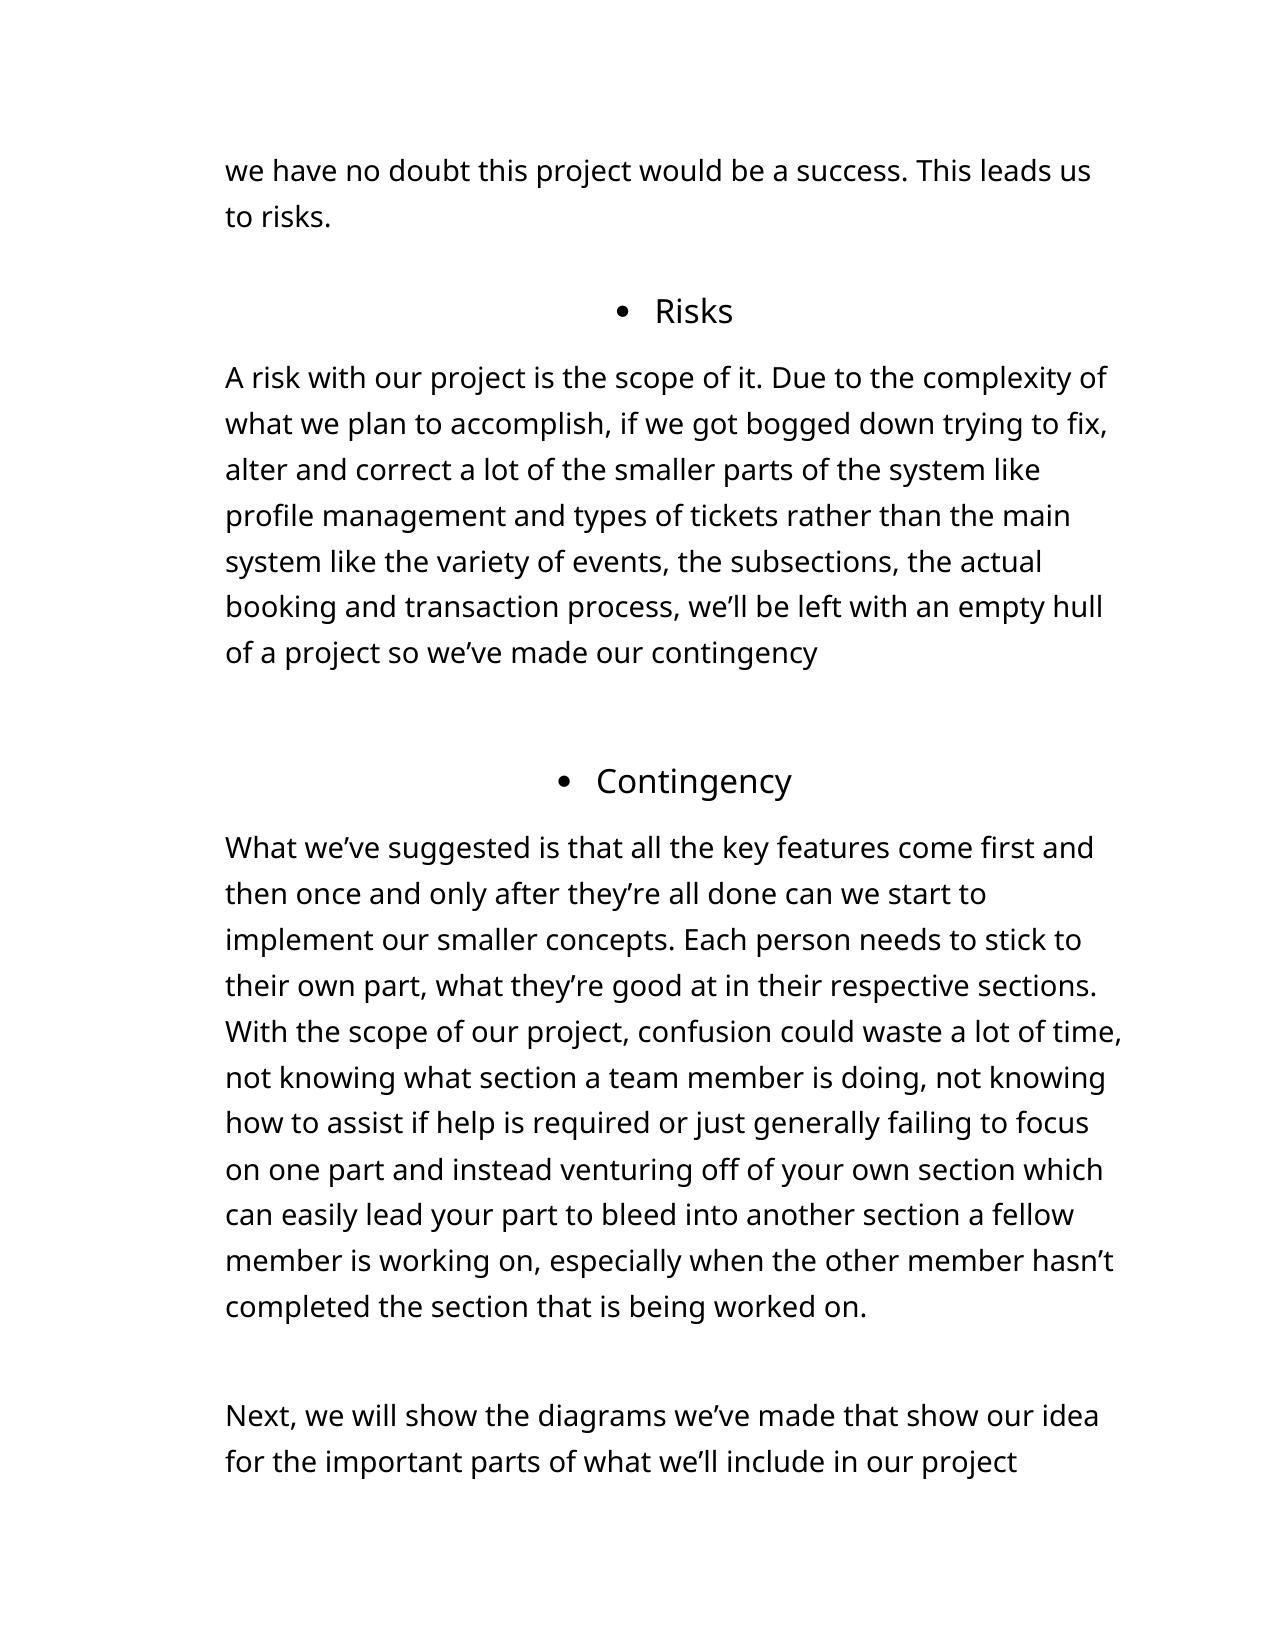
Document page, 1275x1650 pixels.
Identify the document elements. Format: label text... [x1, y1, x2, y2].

list Risks [225, 288, 1125, 333]
list Next, we will show the diagrams we’ve made that show our idea for the important parts of what we’ll include in our project [225, 1395, 1125, 1481]
text A risk with our project is the scope of it. Due to the complexity of what we plan to accomplish, if we got bogged down trying to fix, alter and correct a lot of the smaller parts of the system like profile management and types of tickets rather than the main system like the variety of events, the subsections, the actual booking and transaction process, we’ll be left with an empty hull of a project so we’ve made our contingency [225, 357, 1125, 672]
list Contingency [225, 758, 1125, 803]
text What we’ve suggested is that all the key features come first and then once and only after they’re all done can we start to implement our smaller concepts. Each person needs to stick to their own part, what they’re good at in their respective sections. With the scope of our project, confusion could waste a lot of time, not knowing what section a team member is doing, not knowing how to assist if help is required or just generally failing to focus on one part and instead venturing off of your own section which can easily lead your part to bleed into another section a fellow member is working on, especially when the other member hasn’t completed the section that is being worked on. [225, 827, 1125, 1326]
